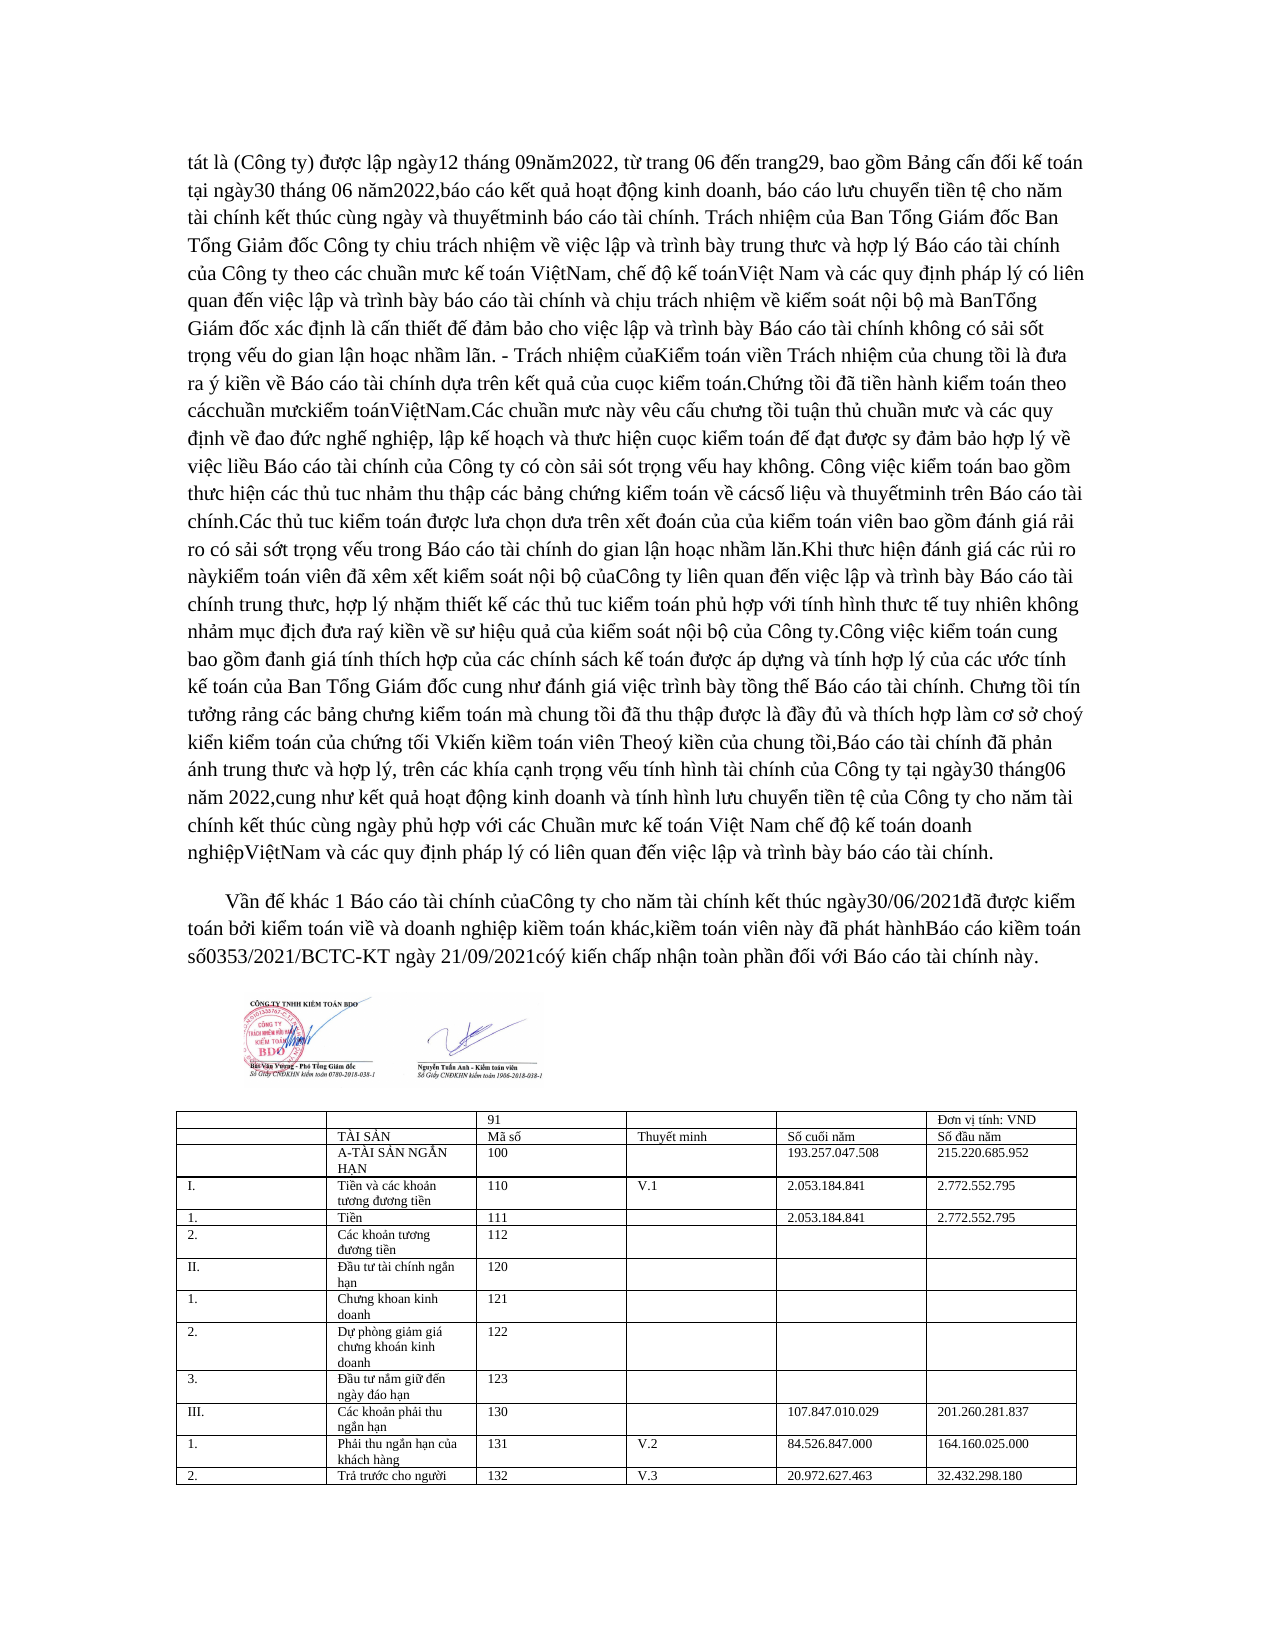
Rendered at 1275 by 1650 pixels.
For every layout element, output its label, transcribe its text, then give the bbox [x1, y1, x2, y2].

table_cell Các khoản tương đương tiền [327, 1226, 476, 1258]
table_cell V.2 [627, 1436, 776, 1467]
table_cell [927, 1226, 1076, 1258]
table_header [627, 1112, 776, 1127]
table_cell 107.847.010.029 [777, 1404, 926, 1435]
table_cell 100 [477, 1145, 626, 1176]
table_cell 2. [177, 1226, 326, 1258]
table_cell Dự phòng giảm giá chưng khoán kinh doanh [327, 1323, 476, 1370]
table_cell 110 [477, 1178, 626, 1209]
text Vần đế khác 1 Báo cáo tài chính củaCông ty cho năm tài chính kết thúc ngày30/06/2021đã được kiểm toán bởi kiểm toán viề và doanh nghiệp kiềm toán khác,kiềm toán viên này đã phát hànhBáo cáo kiềm toán số0353/2021/BCTC-KT ngày 21/09/2021cóý kiến chấp nhận toàn phần đối với Báo cáo tài chính này. [187, 888, 1087, 968]
table_cell 2. [177, 1323, 326, 1370]
table_cell [777, 1371, 926, 1402]
table_cell 2.772.552.795 [927, 1210, 1076, 1225]
table_cell 123 [477, 1371, 626, 1402]
table_cell 112 [477, 1226, 626, 1258]
table_cell 2. [177, 1468, 326, 1484]
table_cell [777, 1226, 926, 1258]
table_header Đơn vị tính: VND [927, 1112, 1076, 1127]
table_cell 131 [477, 1436, 626, 1467]
table_cell [927, 1259, 1076, 1290]
table_cell [177, 1145, 326, 1176]
table_cell II. [177, 1259, 326, 1290]
table_cell Đầu tư nắm giữ đến ngày đáo hạn [327, 1371, 476, 1402]
table_cell 164.160.025.000 [927, 1436, 1076, 1467]
table_cell 84.526.847.000 [777, 1436, 926, 1467]
table_header 91 [477, 1112, 626, 1127]
picture [243, 992, 544, 1088]
table_cell 120 [477, 1259, 626, 1290]
table_cell TÀI SẢN [327, 1129, 476, 1144]
table_cell [927, 1371, 1076, 1402]
table_cell III. [177, 1404, 326, 1435]
table_cell [627, 1145, 776, 1176]
table_cell 111 [477, 1210, 626, 1225]
table_cell 2.053.184.841 [777, 1178, 926, 1209]
table_header [777, 1112, 926, 1127]
table_cell Số đầu năm [927, 1129, 1076, 1144]
table_header [327, 1112, 476, 1127]
table_cell V.3 [627, 1468, 776, 1484]
table_cell Tiền và các khoản tương đương tiền [327, 1178, 476, 1209]
table_cell Mã số [477, 1129, 626, 1144]
table_cell 2.772.552.795 [927, 1178, 1076, 1209]
table_cell Phải thu ngắn hạn của khách hàng [327, 1436, 476, 1467]
table_cell 215.220.685.952 [927, 1145, 1076, 1176]
table_cell Chưng khoan kinh doanh [327, 1291, 476, 1322]
table_cell 32.432.298.180 [927, 1468, 1076, 1484]
table_cell [777, 1323, 926, 1370]
table_cell V.1 [627, 1178, 776, 1209]
table_cell [627, 1210, 776, 1225]
table_cell 1. [177, 1436, 326, 1467]
table_cell 193.257.047.508 [777, 1145, 926, 1176]
table_cell 201.260.281.837 [927, 1404, 1076, 1435]
table_cell Các khoản phải thu ngắn hạn [327, 1404, 476, 1435]
table_cell 1. [177, 1210, 326, 1225]
table_cell Trả trước cho người bán ngắn hạn [327, 1468, 476, 1484]
table_cell Tiền [327, 1210, 476, 1225]
table_cell Số cuối năm [777, 1129, 926, 1144]
table_cell [627, 1404, 776, 1435]
table_cell 20.972.627.463 [777, 1468, 926, 1484]
table_cell [777, 1291, 926, 1322]
table_cell [627, 1226, 776, 1258]
table_cell 121 [477, 1291, 626, 1322]
table_cell Đầu tư tài chính ngắn hạn [327, 1259, 476, 1290]
table_cell [627, 1323, 776, 1370]
table_cell A-TÀI SẢN NGẮN HẠN [327, 1145, 476, 1176]
table_cell 2.053.184.841 [777, 1210, 926, 1225]
table_cell [627, 1371, 776, 1402]
table_cell Thuyết minh [627, 1129, 776, 1144]
table_cell [627, 1259, 776, 1290]
table_cell [627, 1291, 776, 1322]
table_cell [927, 1323, 1076, 1370]
table_cell 132 [477, 1468, 626, 1484]
table_cell [177, 1129, 326, 1144]
table_cell 130 [477, 1404, 626, 1435]
table_cell [777, 1259, 926, 1290]
table_cell I. [177, 1178, 326, 1209]
table_header [177, 1112, 326, 1127]
table_cell 3. [177, 1371, 326, 1402]
table_cell 1. [177, 1291, 326, 1322]
table_cell 122 [477, 1323, 626, 1370]
table_cell [927, 1291, 1076, 1322]
